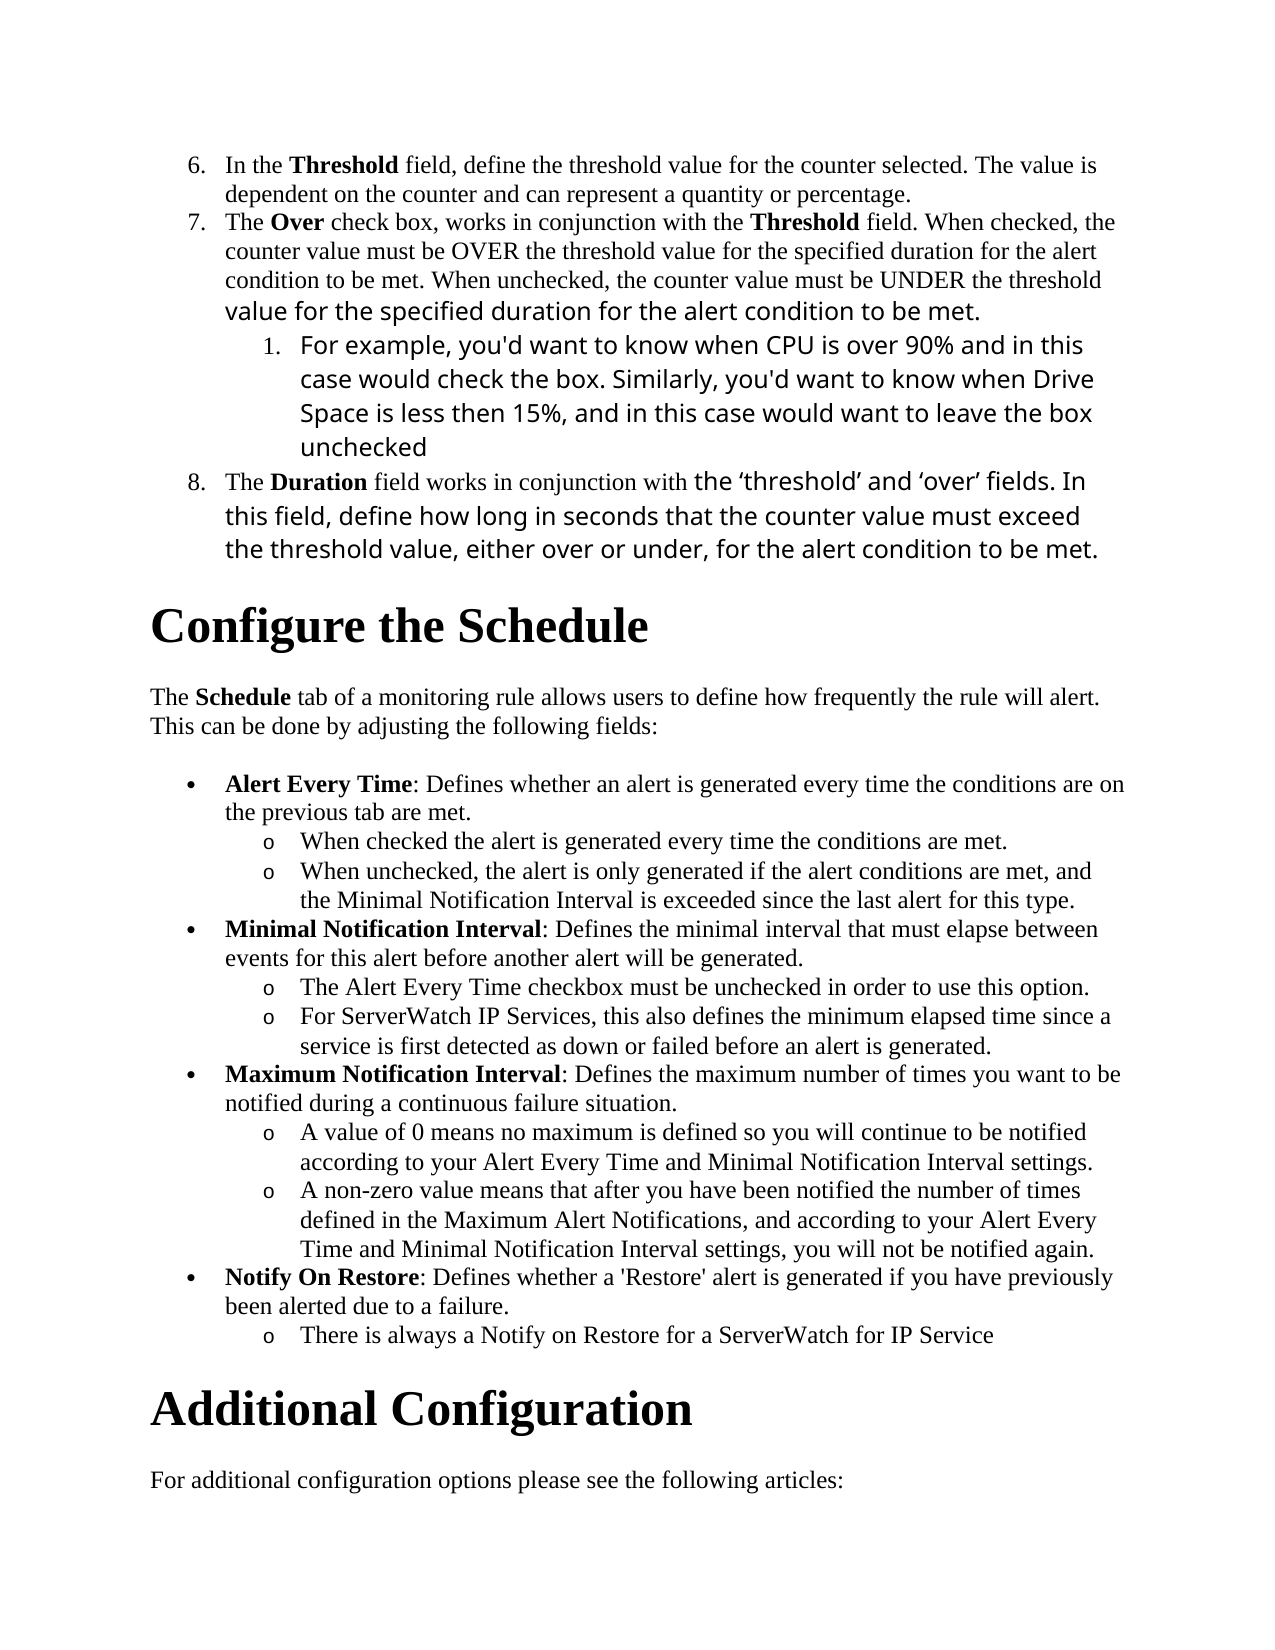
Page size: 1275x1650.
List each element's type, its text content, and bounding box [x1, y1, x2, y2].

list The Over check box, works in conjunction with the Threshold field. When checked, the counter value must be OVER the threshold value for the specified duration for the alert condition to be met. When unchecked, the counter value must be UNDER the threshold value for the specified duration for the alert condition to be met. [187, 207, 1125, 328]
text Configure the Schedule [150, 595, 1125, 653]
list When unchecked, the alert is only generated if the alert conditions are met, and the Minimal Notification Interval is exceeded since the last alert for this type. [262, 856, 1125, 914]
list A value of 0 means no maximum is defined so you will continue to be notified according to your Alert Every Time and Minimal Notification Interval settings. [262, 1117, 1125, 1175]
list A non-zero value means that after you have been notified the number of times defined in the Maximum Alert Notifications, and according to your Alert Every Time and Minimal Notification Interval settings, you will not be notified again. [262, 1175, 1125, 1262]
list Alert Every Time: Defines whether an alert is generated every time the conditions are on the previous tab are met. [187, 769, 1125, 826]
text The Schedule tab of a monitoring rule allows users to define how frequently the rule will alert. This can be done by adjusting the following fields: [150, 682, 1125, 739]
list There is always a Notify on Restore for a ServerWatch for IP Service [262, 1320, 1125, 1349]
list Minimal Notification Interval: Defines the minimal interval that must elapse between events for this alert before another alert will be generated. [187, 914, 1125, 972]
text For additional configuration options please see the following articles: [150, 1465, 1125, 1494]
list For ServerWatch IP Services, this also defines the minimum elapsed time since a service is first detected as down or failed before an alert is generated. [262, 1001, 1125, 1059]
list When checked the alert is generated every time the conditions are met. [262, 826, 1125, 856]
list The Duration field works in conjunction with the ‘threshold’ and ‘over’ fields. In this field, define how long in seconds that the counter value must exceed the threshold value, either over or under, for the alert condition to be met. [187, 464, 1125, 566]
list For example, you'd want to know when CPU is over 90% and in this case would check the box. Similarly, you'd want to know when Drive Space is less then 15%, and in this case would want to leave the box unchecked [262, 328, 1125, 464]
list The Alert Every Time checkbox must be unchecked in order to use this option. [262, 972, 1125, 1001]
list Maximum Notification Interval: Defines the maximum number of times you want to be notified during a continuous failure situation. [187, 1059, 1125, 1117]
list In the Threshold field, define the threshold value for the counter selected. The value is dependent on the counter and can represent a quantity or percentage. [187, 150, 1125, 207]
list Notify On Restore: Defines whether a 'Restore' alert is generated if you have previously been alerted due to a failure. [187, 1262, 1125, 1320]
text Additional Configuration [150, 1379, 1125, 1436]
